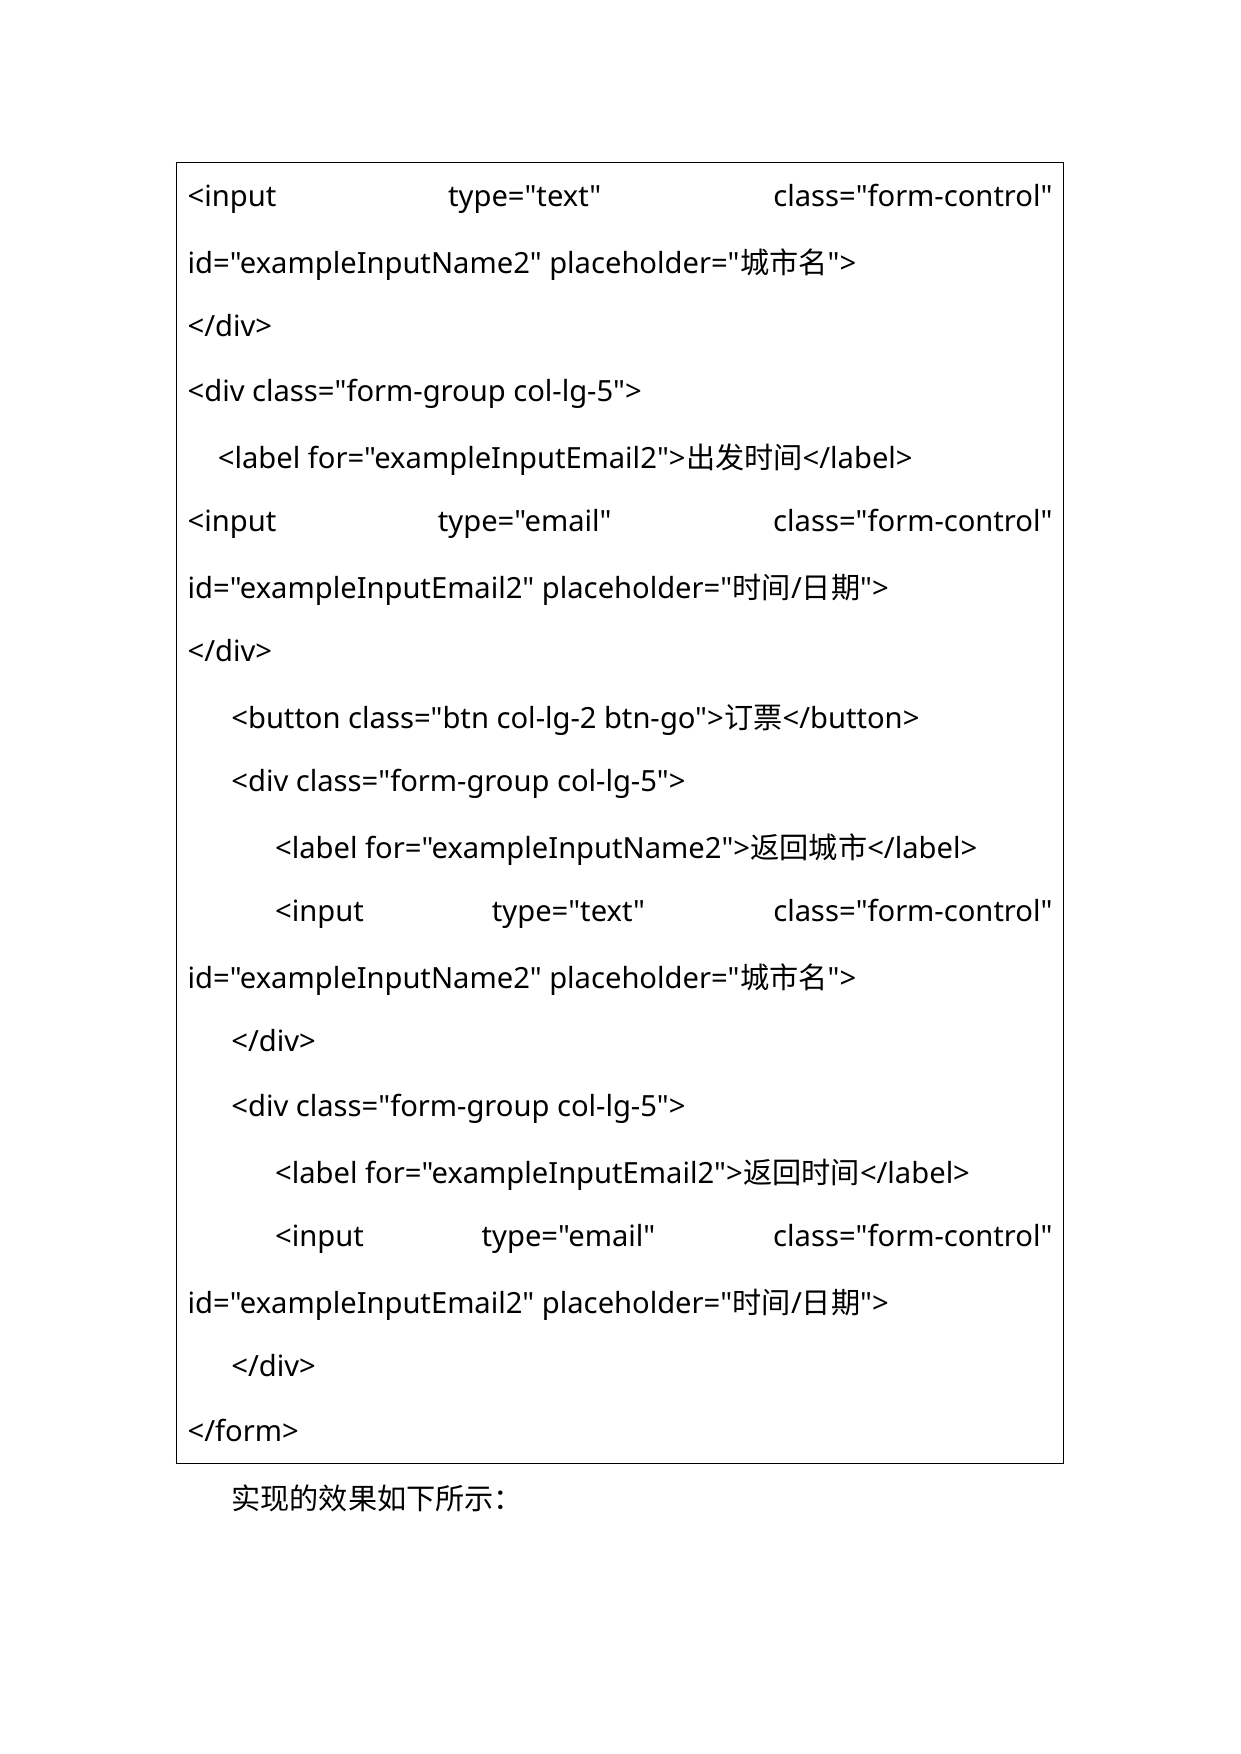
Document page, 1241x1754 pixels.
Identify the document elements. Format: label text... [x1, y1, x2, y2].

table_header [177, 163, 1063, 1463]
list 实现的效果如下所示： [187, 1464, 1053, 1529]
